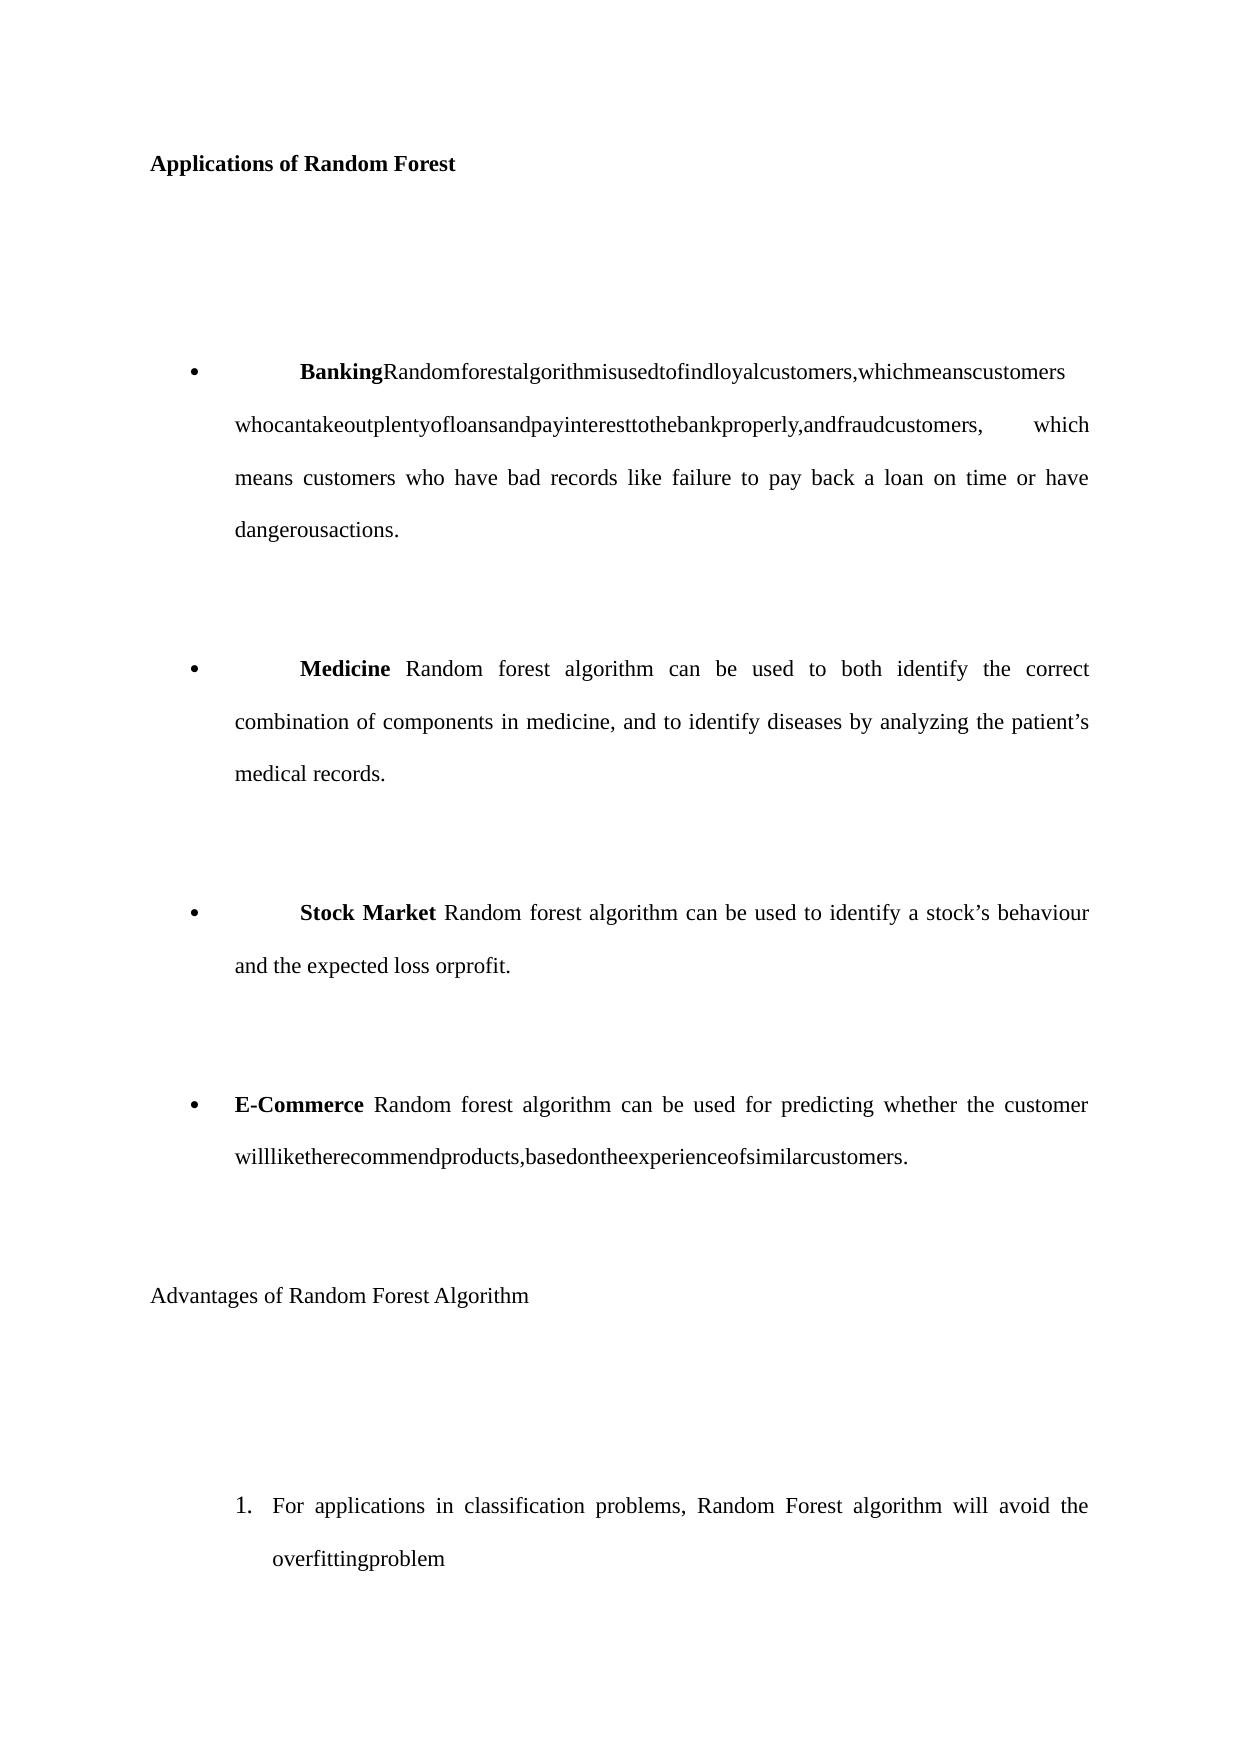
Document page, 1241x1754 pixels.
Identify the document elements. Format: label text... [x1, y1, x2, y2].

list E-Commerce Random forest algorithm can be used for predicting whether the customer willliketherecommendproducts,basedontheexperienceofsimilarcustomers. [191, 1091, 1090, 1170]
list For applications in classification problems, Random Forest algorithm will avoid the overfittingproblem [234, 1490, 1090, 1572]
list BankingRandomforestalgorithmisusedtofindloyalcustomers,whichmeanscustomers whocantakeoutplentyofloansandpayinteresttothebankproperly,andfraudcustomers, which means customers who have bad records like failure to pay back a loan on time or have dangerousactions. [191, 358, 1090, 543]
list Medicine Random forest algorithm can be used to both identify the correct combination of components in medicine, and to identify diseases by analyzing the patient’s medical records. [191, 655, 1090, 787]
list Stock Market Random forest algorithm can be used to identify a stock’s behaviour and the expected loss orprofit. [191, 899, 1090, 978]
text Advantages of Random Forest Algorithm [150, 1282, 1090, 1308]
text Applications of Random Forest [150, 150, 1090, 176]
